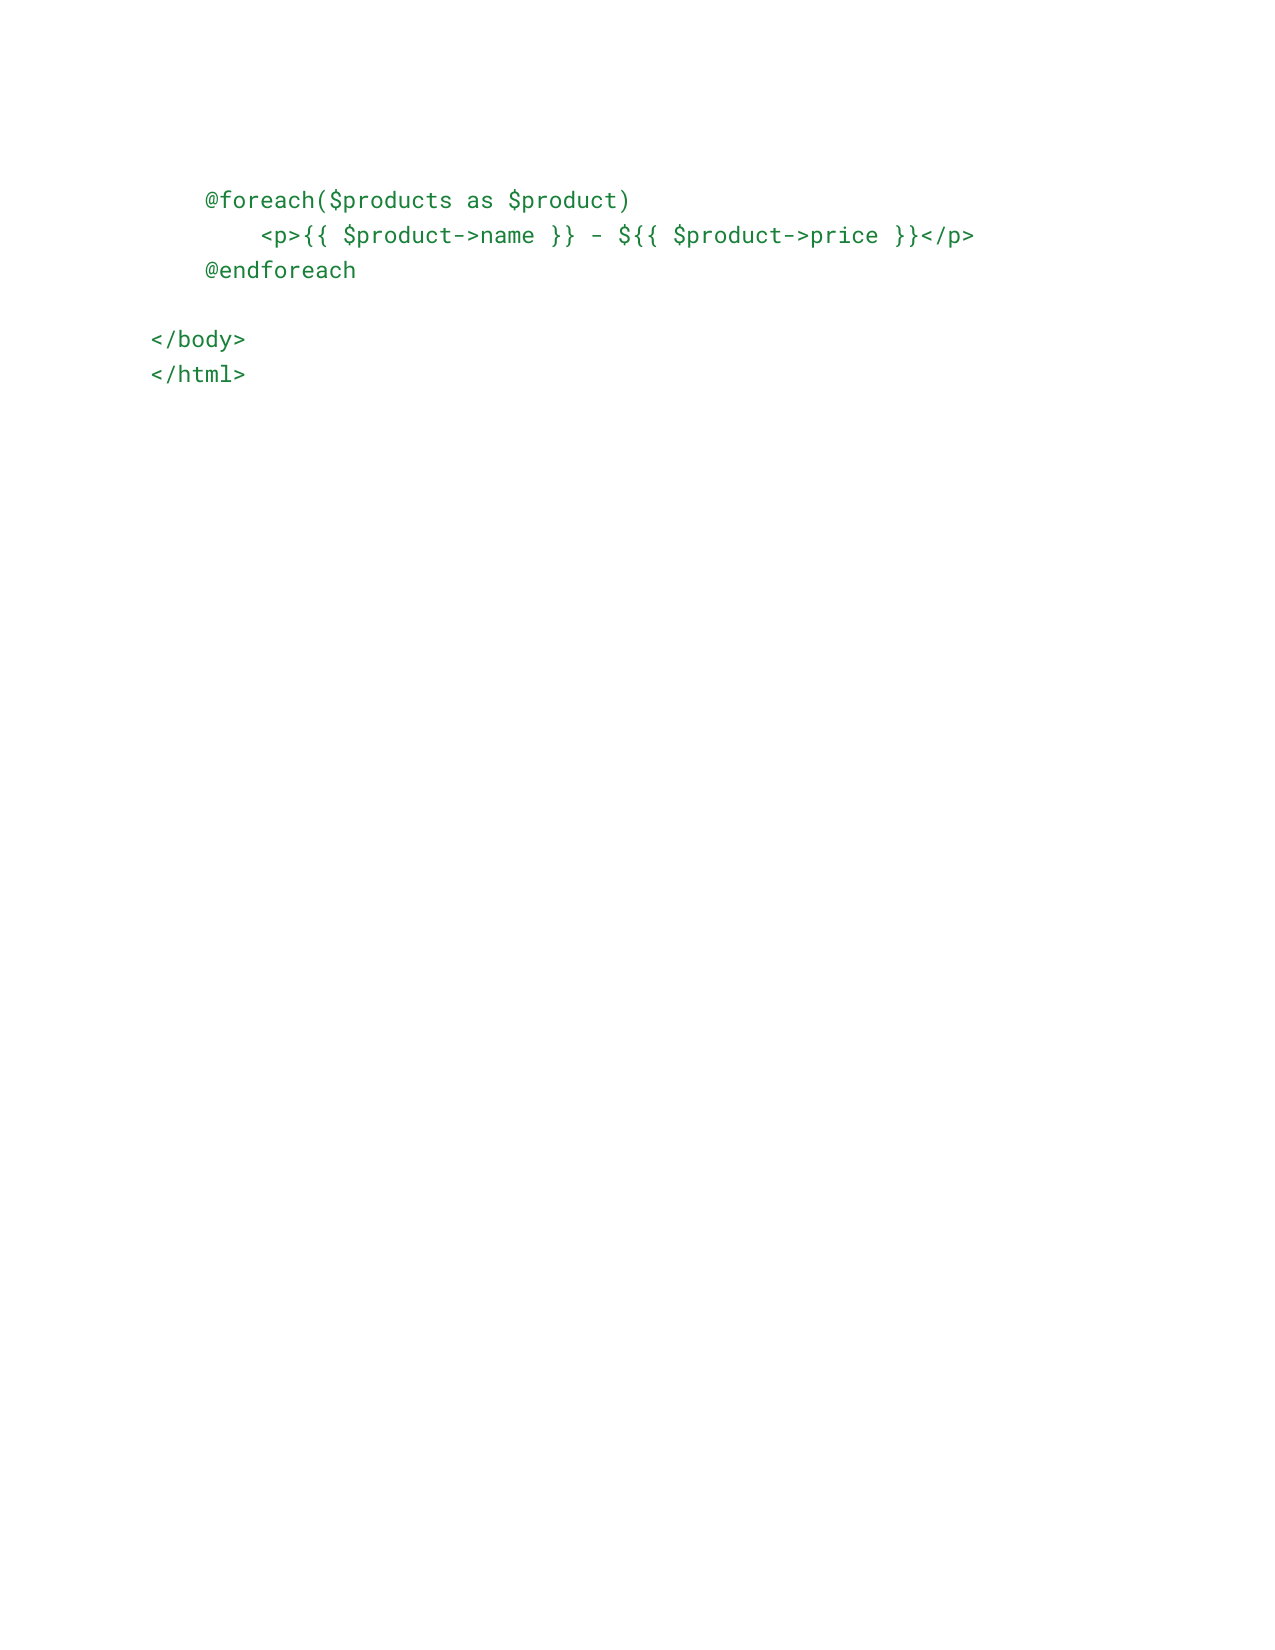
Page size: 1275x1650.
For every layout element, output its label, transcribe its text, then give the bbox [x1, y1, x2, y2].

text @endforeach [150, 254, 1125, 284]
text <p>{{ $product->name }} - ${{ $product->price }}</p> [150, 219, 1125, 249]
text </body> [150, 323, 1125, 354]
text @foreach($products as $product) [150, 185, 1125, 215]
text </html> [150, 358, 1125, 388]
